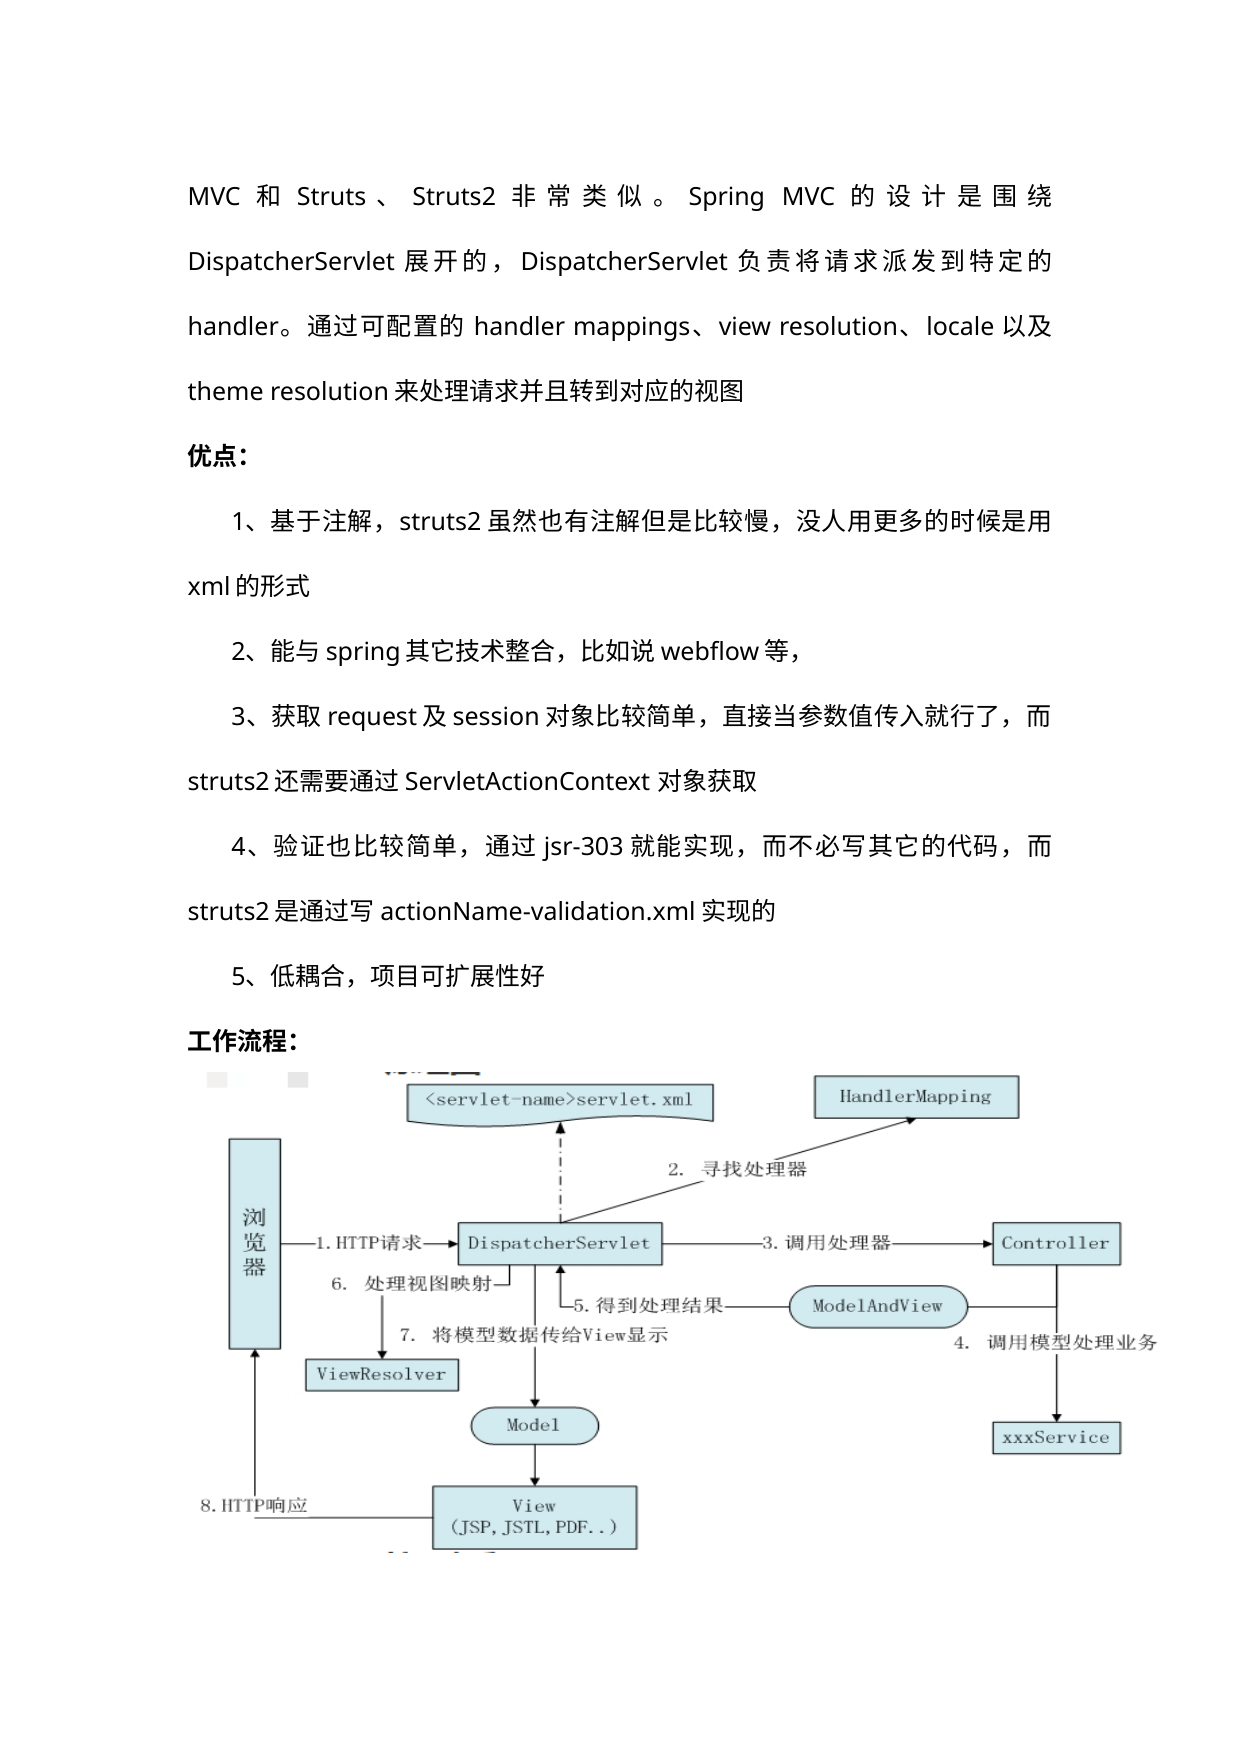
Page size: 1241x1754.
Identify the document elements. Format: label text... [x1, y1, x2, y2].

list 低耦合，项目可扩展性好 [187, 942, 1053, 1007]
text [187, 162, 1053, 422]
text 优点： [187, 422, 1053, 487]
list 基于注解，struts2虽然也有注解但是比较慢，没人用更多的时候是用xml的形式 2、能与spring其它技术整合，比如说webflow等， 3、获取request及session对象比较简单，直接当参数值传入就行了，而struts2还需要通过ServletActionContext 对象获取 4、验证也比较简单，通过jsr-303就能实现，而不必写其它的代码，而struts2是通过写 actionName-validation.xml实现的 [187, 487, 1053, 942]
text 工作流程： [187, 1007, 1053, 1072]
picture [187, 1072, 1238, 1553]
